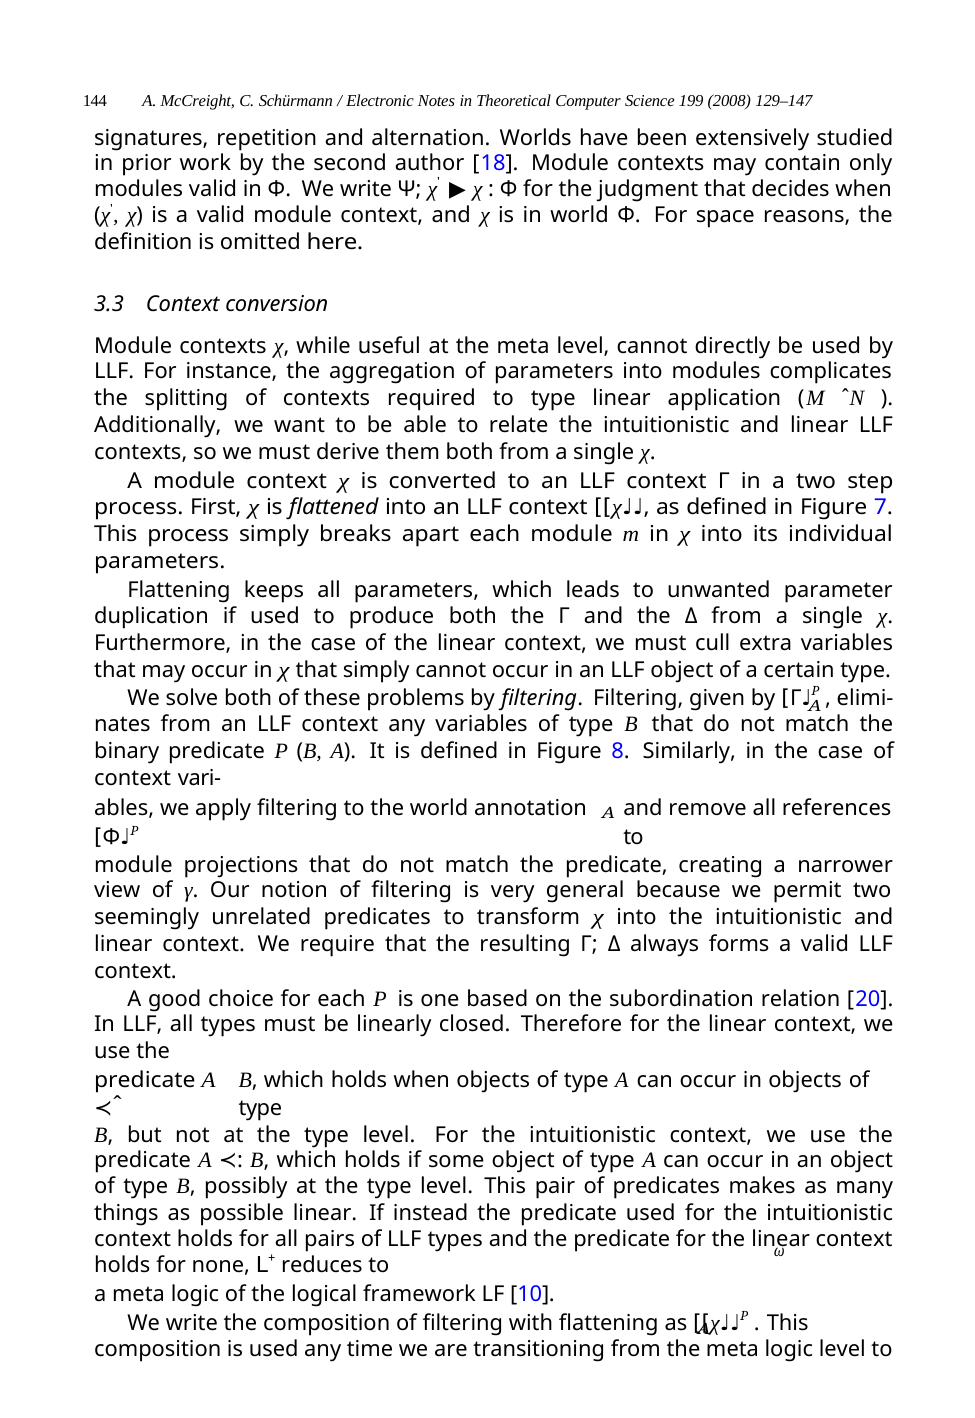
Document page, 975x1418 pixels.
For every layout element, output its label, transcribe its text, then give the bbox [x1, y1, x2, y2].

text Module contexts χ, while useful at the meta level, cannot directly be used by LLF. For instance, the aggregation of parameters into modules complicates the splitting of contexts required to type linear application (M ˆN ). Additionally, we want to be able to relate the intuitionistic and linear LLF contexts, so we must derive them both from a single χ. [94, 332, 893, 466]
text A module context χ is converted to an LLF context Γ in a two step process. First, χ is flattened into an LLF context [[χ♩♩, as defined in Figure 7. This process simply breaks apart each module m in χ into its individual parameters. [94, 467, 893, 575]
text module projections that do not match the predicate, creating a narrower view of γ. Our notion of filtering is very general because we permit two seemingly unrelated predicates to transform χ into the intuitionistic and linear context. We require that the resulting Γ; Δ always forms a valid LLF context. [94, 851, 893, 985]
text ables, we apply filtering to the world annotation [Φ♩P [94, 791, 612, 851]
list Context conversion [94, 287, 908, 317]
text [94, 1309, 901, 1362]
text predicate A ≺ˆ [94, 1064, 228, 1121]
text and remove all references to [623, 791, 908, 851]
text B, but not at the type level. For the intuitionistic context, we use the predicate A ≺: B, which holds if some object of type A can occur in an object of type B, possibly at the type level. This pair of predicates makes as many things as possible linear. If instead the predicate used for the intuitionistic context holds for all pairs of LLF types and the predicate for the linear context holds for none, L+ reduces to [94, 1121, 893, 1279]
text a meta logic of the logical framework LF [10]. [94, 1279, 908, 1307]
text A good choice for each P is one based on the subordination relation [20]. In LLF, all types must be linearly closed. Therefore for the linear context, we use the [94, 986, 893, 1064]
text signatures, repetition and alternation. Worlds have been extensively studied in prior work by the second author [18]. Module contexts may contain only modules valid in Φ. We write Ψ; χ' ▶ χ : Φ for the judgment that decides when (χ', χ) is a valid module context, and χ is in world Φ. For space reasons, the definition is omitted here. [94, 124, 893, 255]
text We solve both of these problems by ﬁltering. Filtering, given by [Γ♩P , elimi- nates from an LLF context any variables of type B that do not match the binary predicate P (B, A). It is defined in Figure 8. Similarly, in the case of context vari- [94, 684, 893, 791]
text Flattening keeps all parameters, which leads to unwanted parameter duplication if used to produce both the Γ and the Δ from a single χ. Furthermore, in the case of the linear context, we must cull extra variables that may occur in χ that simply cannot occur in an LLF object of a certain type. [94, 576, 893, 684]
text B, which holds when objects of type A can occur in objects of type [238, 1064, 908, 1121]
